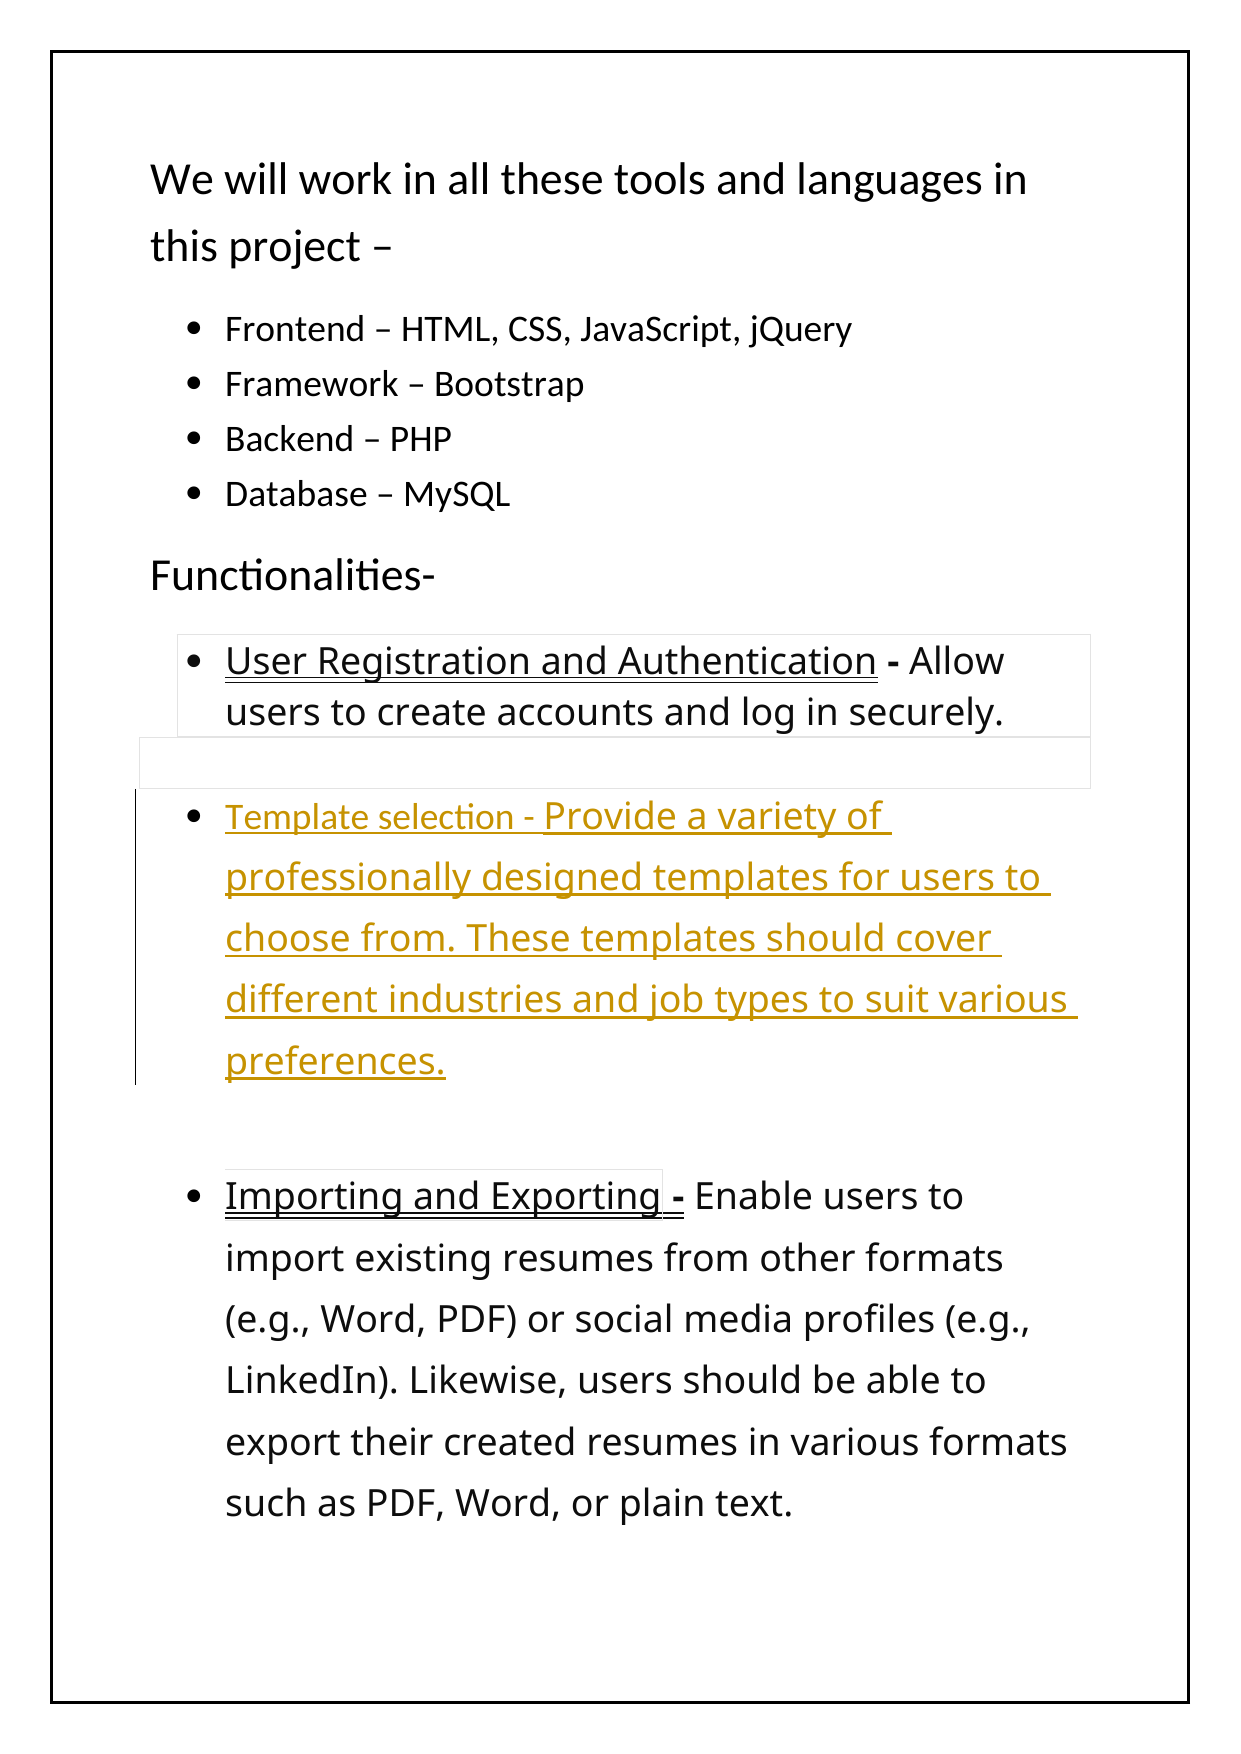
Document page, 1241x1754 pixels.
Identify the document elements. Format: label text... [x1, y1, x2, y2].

list Importing and Exporting - Enable users to import existing resumes from other formats (e.g., Word, PDF) or social media profiles (e.g., LinkedIn). Likewise, users should be able to export their created resumes in various formats such as PDF, Word, or plain text. [187, 1169, 1090, 1527]
text We will work in all these tools and languages in this project – [150, 150, 1090, 273]
list User Registration and Authentication - Allow users to create accounts and log in securely. [178, 635, 1090, 736]
list Framework – Bootstrap [187, 360, 1090, 406]
text Functionalities- [150, 546, 1090, 602]
list Backend – PHP [187, 415, 1090, 461]
list Frontend – HTML, CSS, JavaScript, jQuery [187, 305, 1090, 351]
list Database – MySQL [187, 470, 1090, 516]
